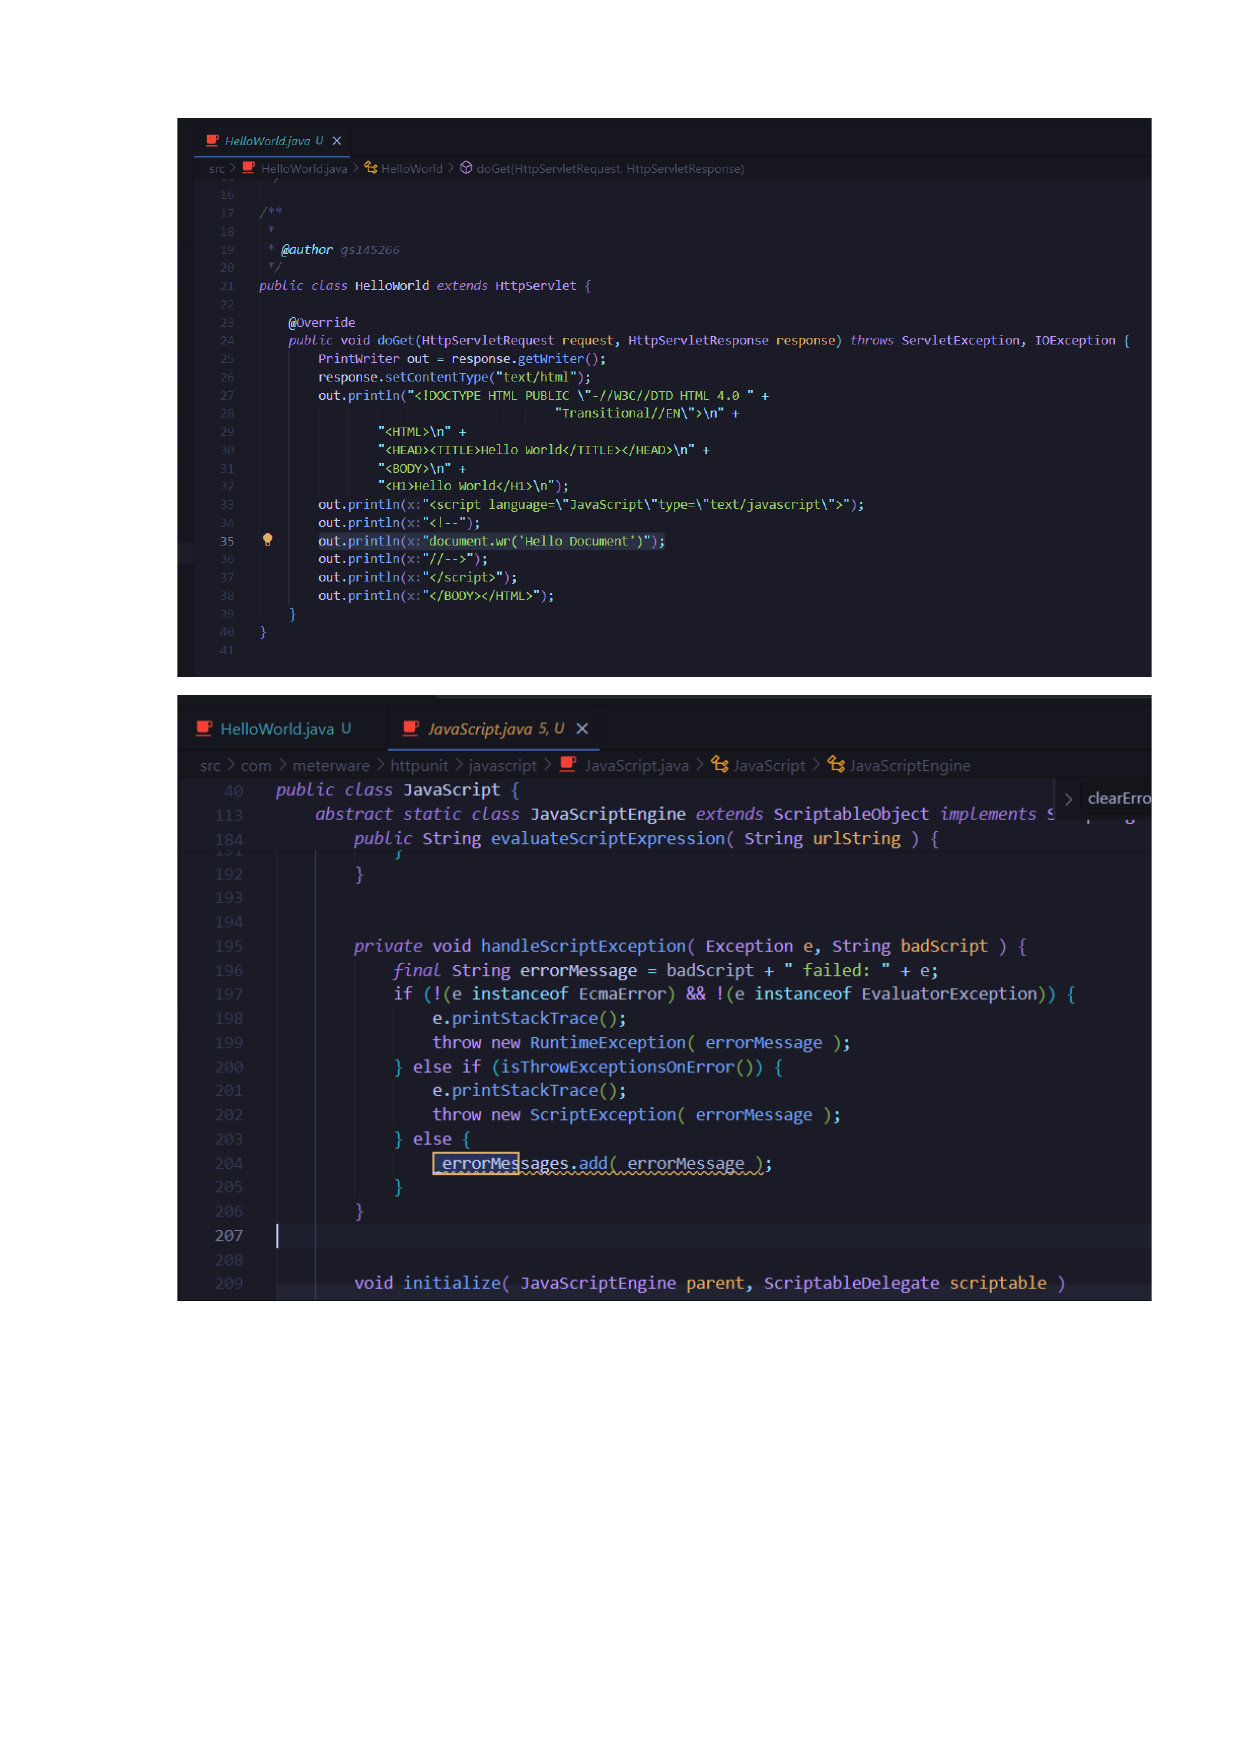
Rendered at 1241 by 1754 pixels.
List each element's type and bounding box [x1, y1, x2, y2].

picture [177, 695, 1152, 1301]
picture [177, 118, 1152, 677]
